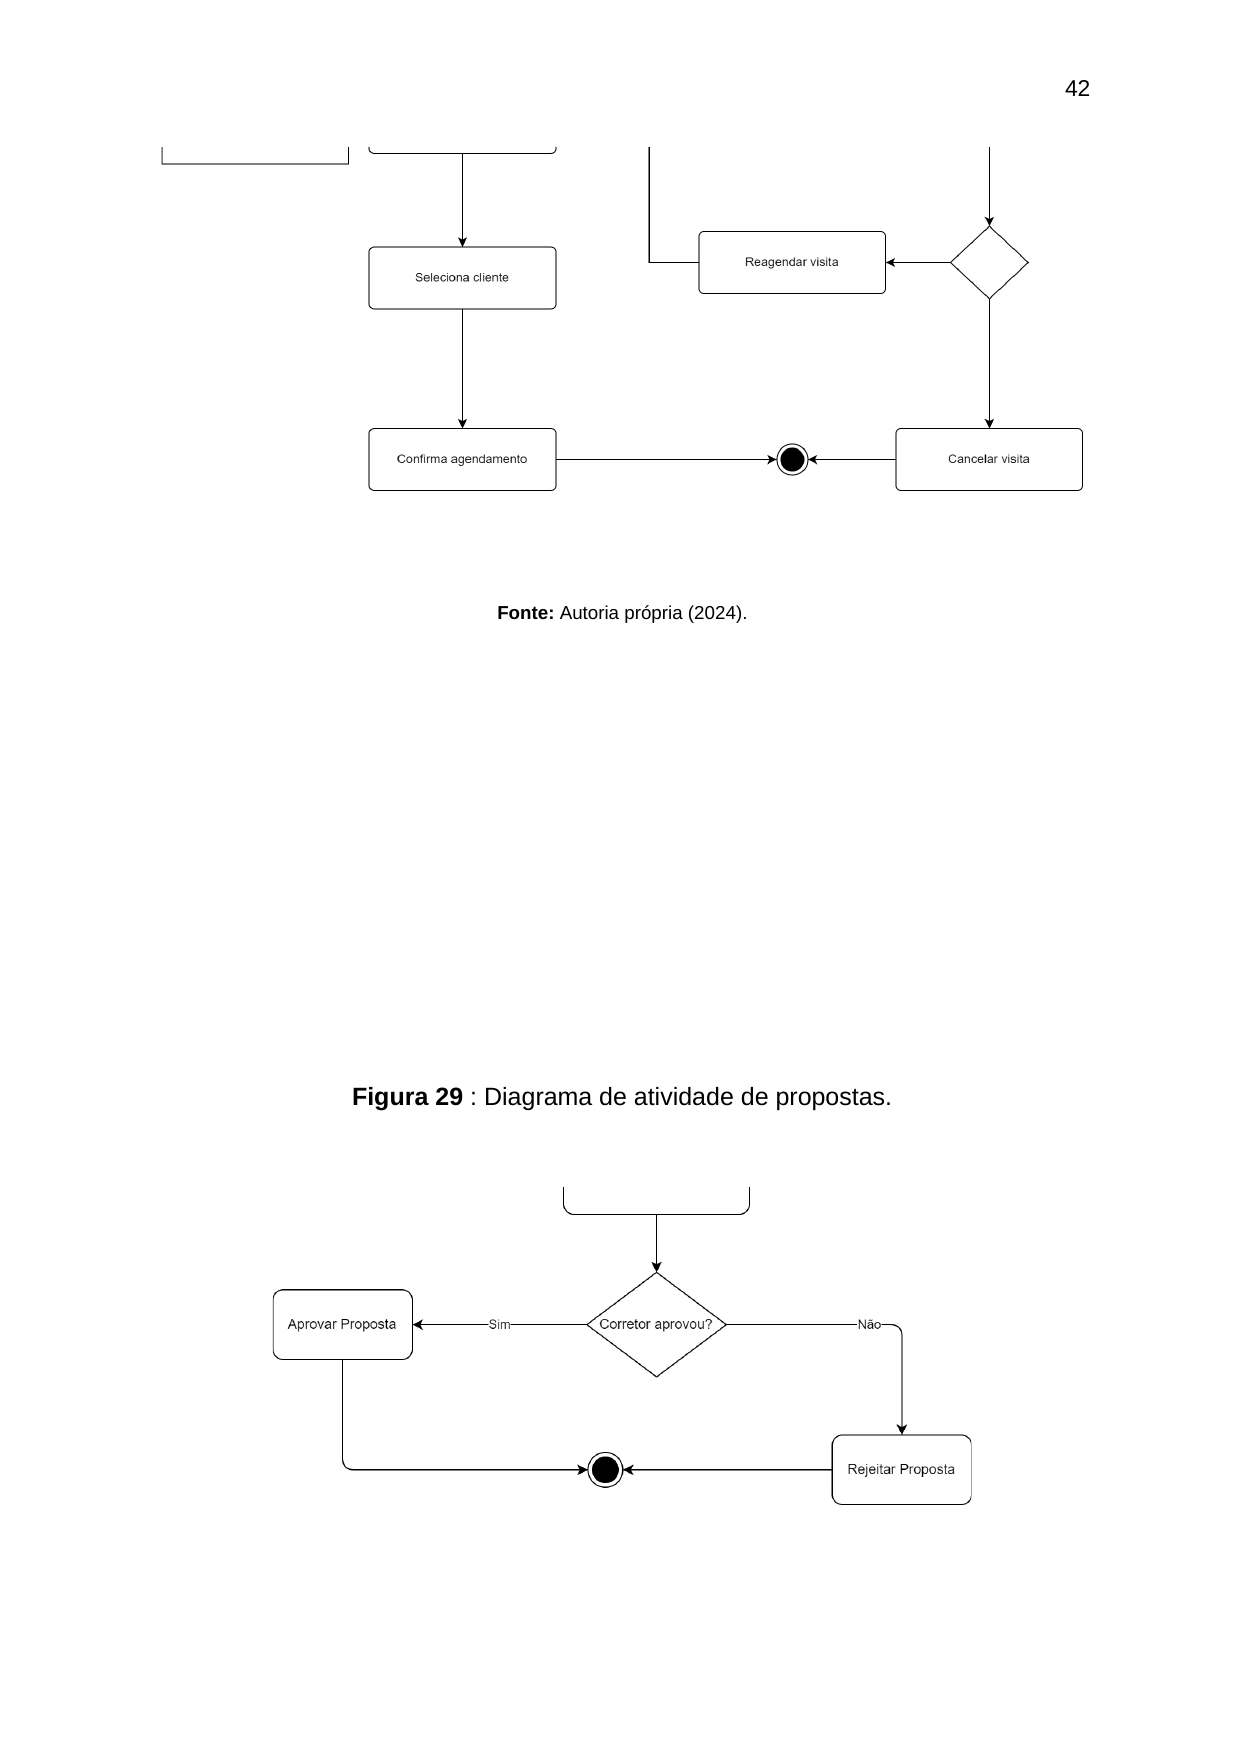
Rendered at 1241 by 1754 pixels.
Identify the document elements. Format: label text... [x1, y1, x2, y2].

text Figura 29 : Diagrama de atividade de propostas. [150, 1094, 384, 1108]
picture [272, 1187, 972, 1505]
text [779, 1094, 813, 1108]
picture [161, 147, 1083, 491]
text Fonte: Autoria própria (2024). [150, 602, 1094, 623]
text Figura 29 : Diagrama de atividade de propostas. [533, 1094, 777, 1108]
text Figura 29 : Diagrama de atividade de propostas. [815, 1094, 1094, 1108]
